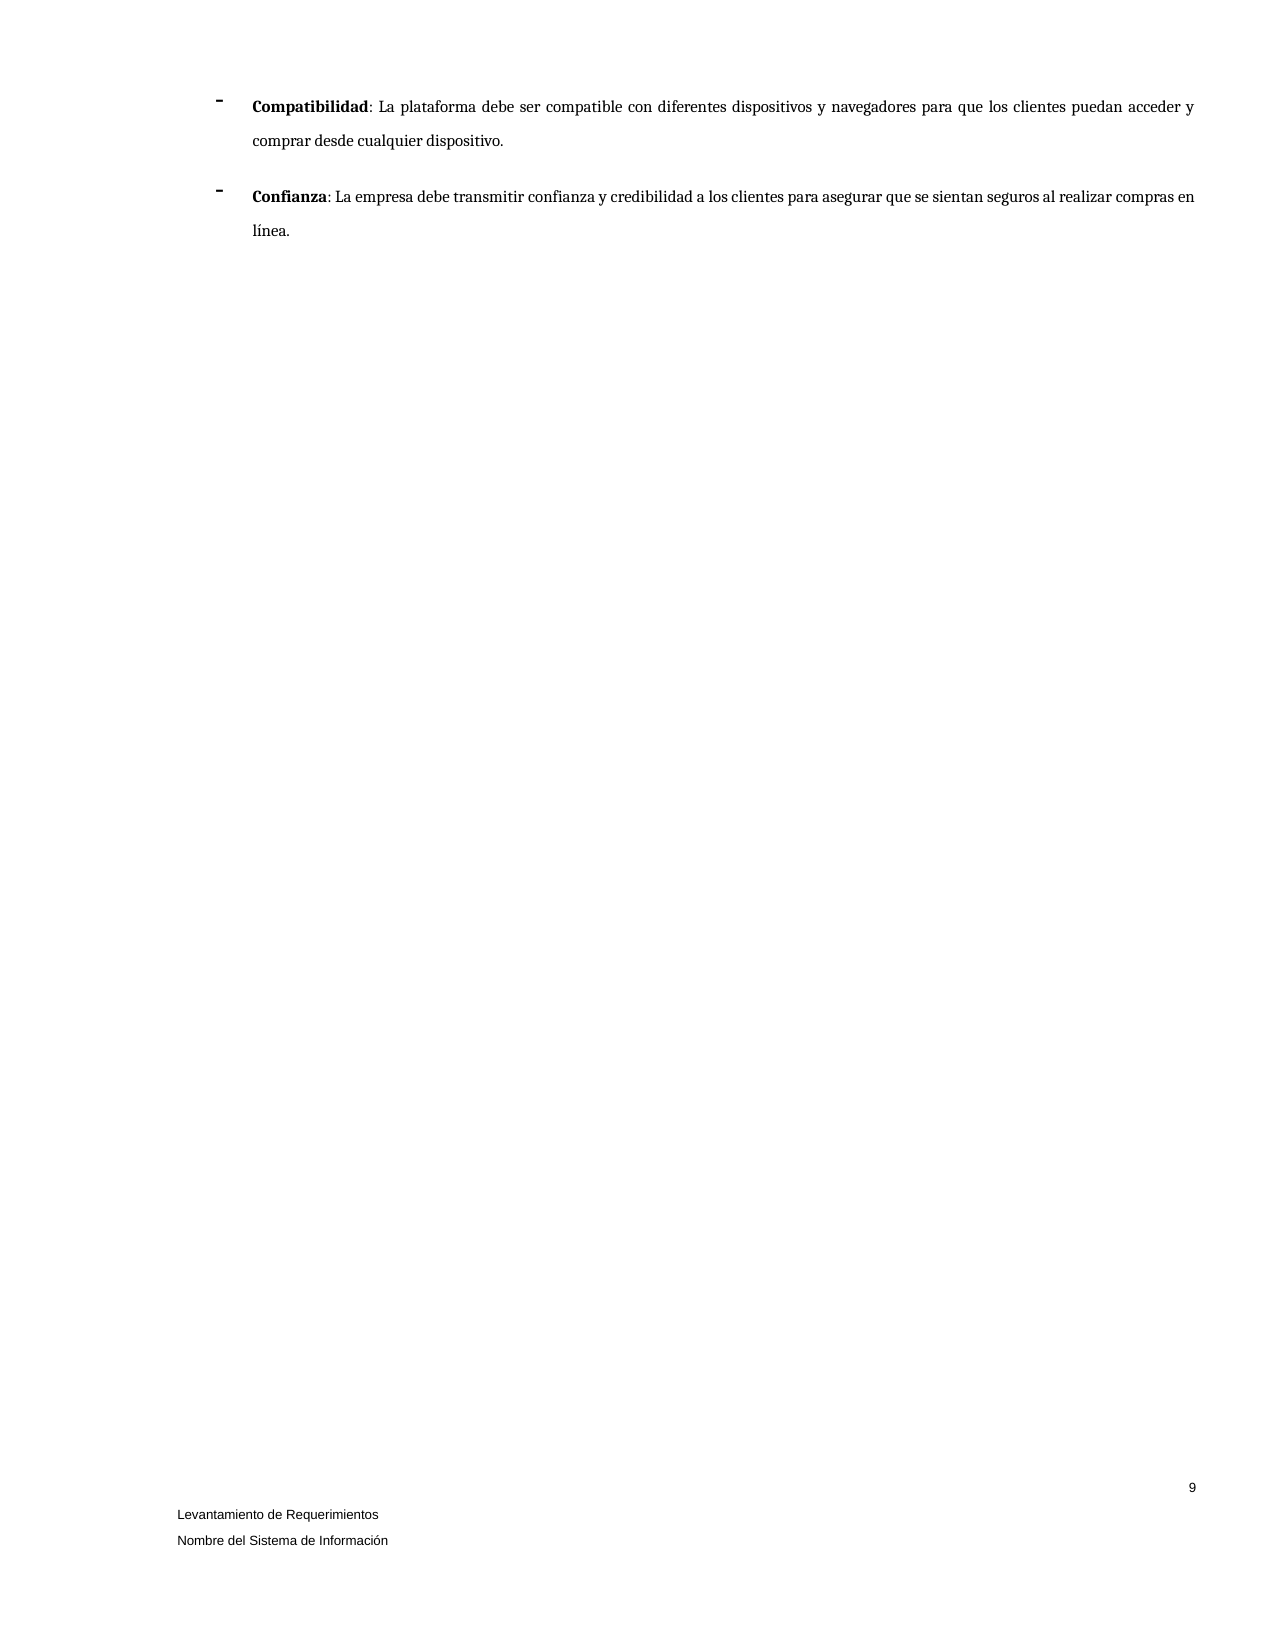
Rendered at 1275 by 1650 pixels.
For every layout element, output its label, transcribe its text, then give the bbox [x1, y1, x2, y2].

list Confianza: La empresa debe transmitir confianza y credibilidad a los clientes para asegurar que se sientan seguros al realizar compras en línea. [215, 171, 1196, 240]
